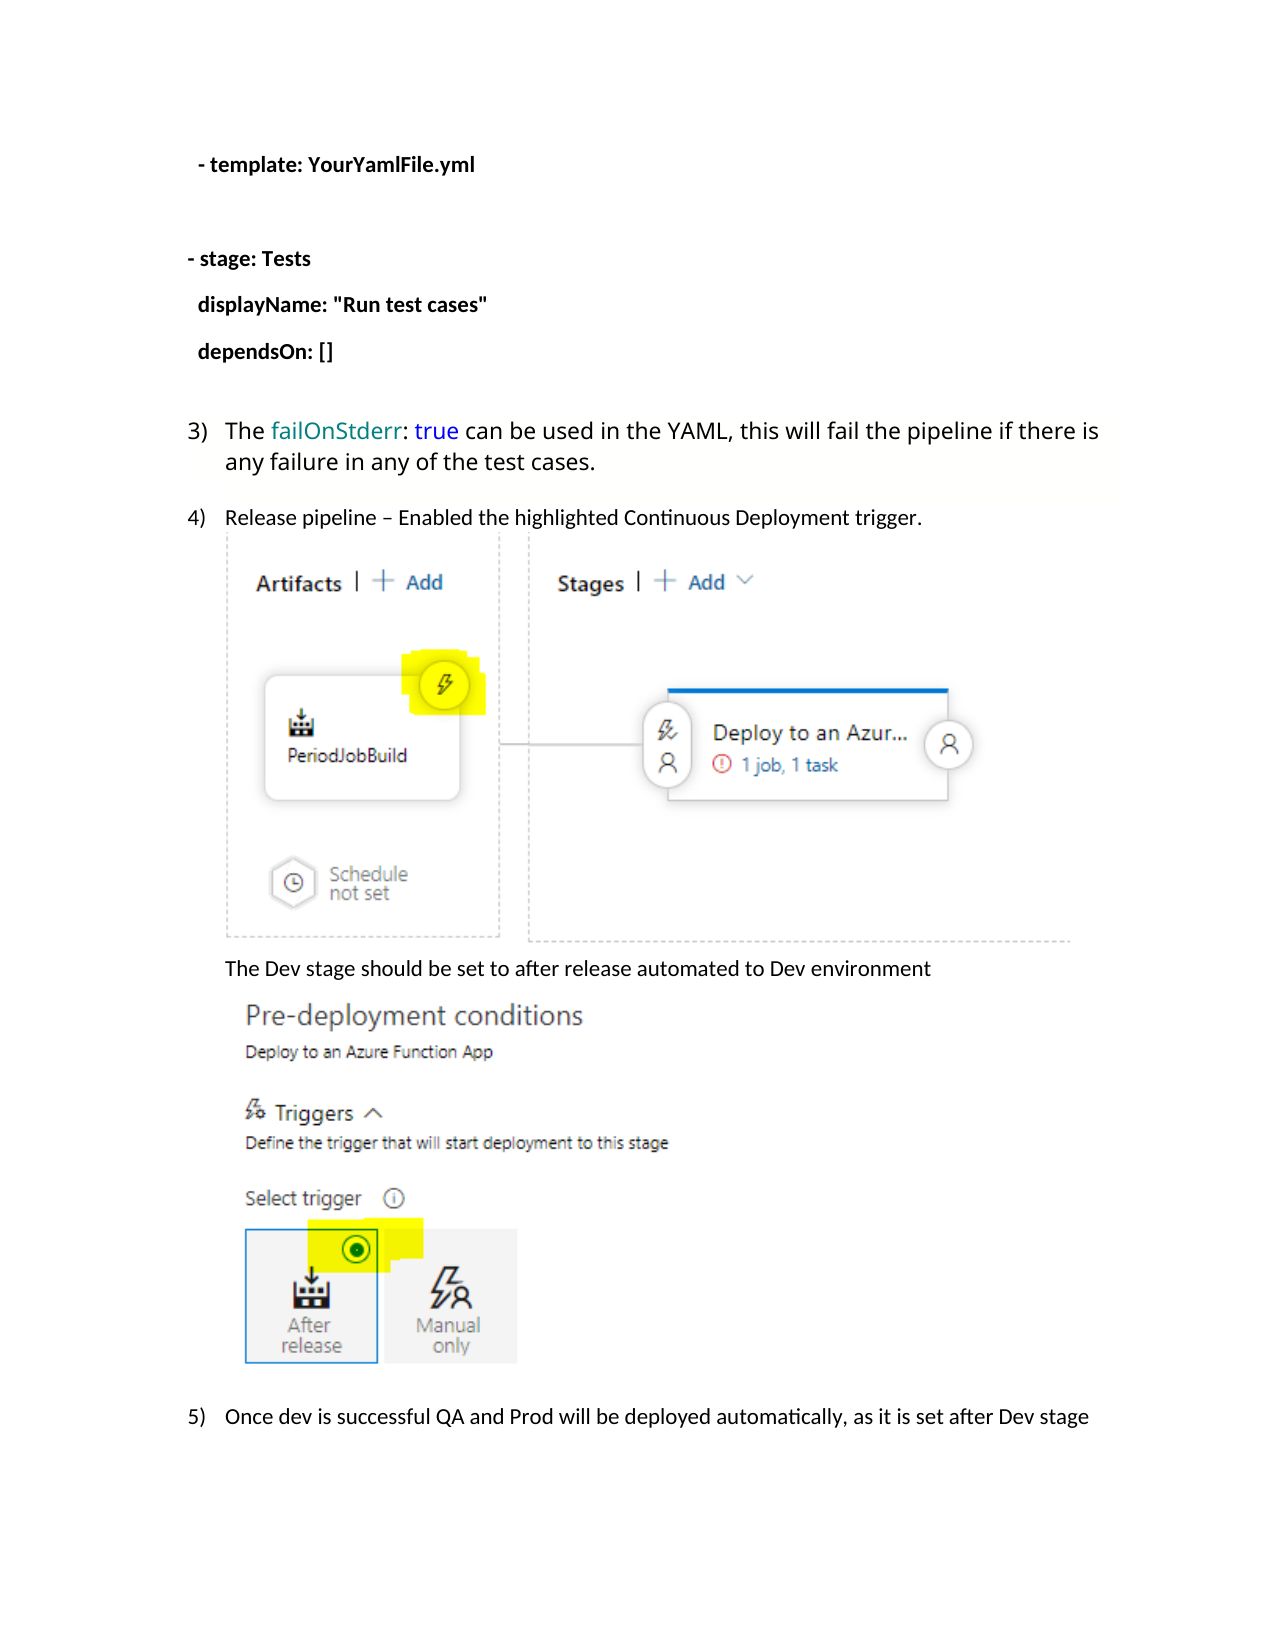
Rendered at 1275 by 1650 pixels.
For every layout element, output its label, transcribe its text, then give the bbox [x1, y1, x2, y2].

list The failOnStderr: true can be used in the YAML, this will fail the pipeline if there is any failure in any of the test cases. [187, 414, 1125, 477]
text - stage: Tests [187, 244, 1125, 272]
picture [225, 983, 782, 1400]
picture [225, 532, 1071, 952]
list The Dev stage should be set to after release automated to Dev environment [225, 954, 1125, 982]
list Once dev is successful QA and Prod will be deployed automatically, as it is set after Dev stage [187, 1402, 1125, 1430]
list Release pipeline – Enabled the highlighted Continuous Deployment trigger. [187, 503, 1125, 531]
text dependsOn: [] [187, 337, 1125, 366]
text displayName: "Run test cases" [187, 291, 1125, 319]
text - template: YourYamlFile.yml [187, 150, 1125, 178]
